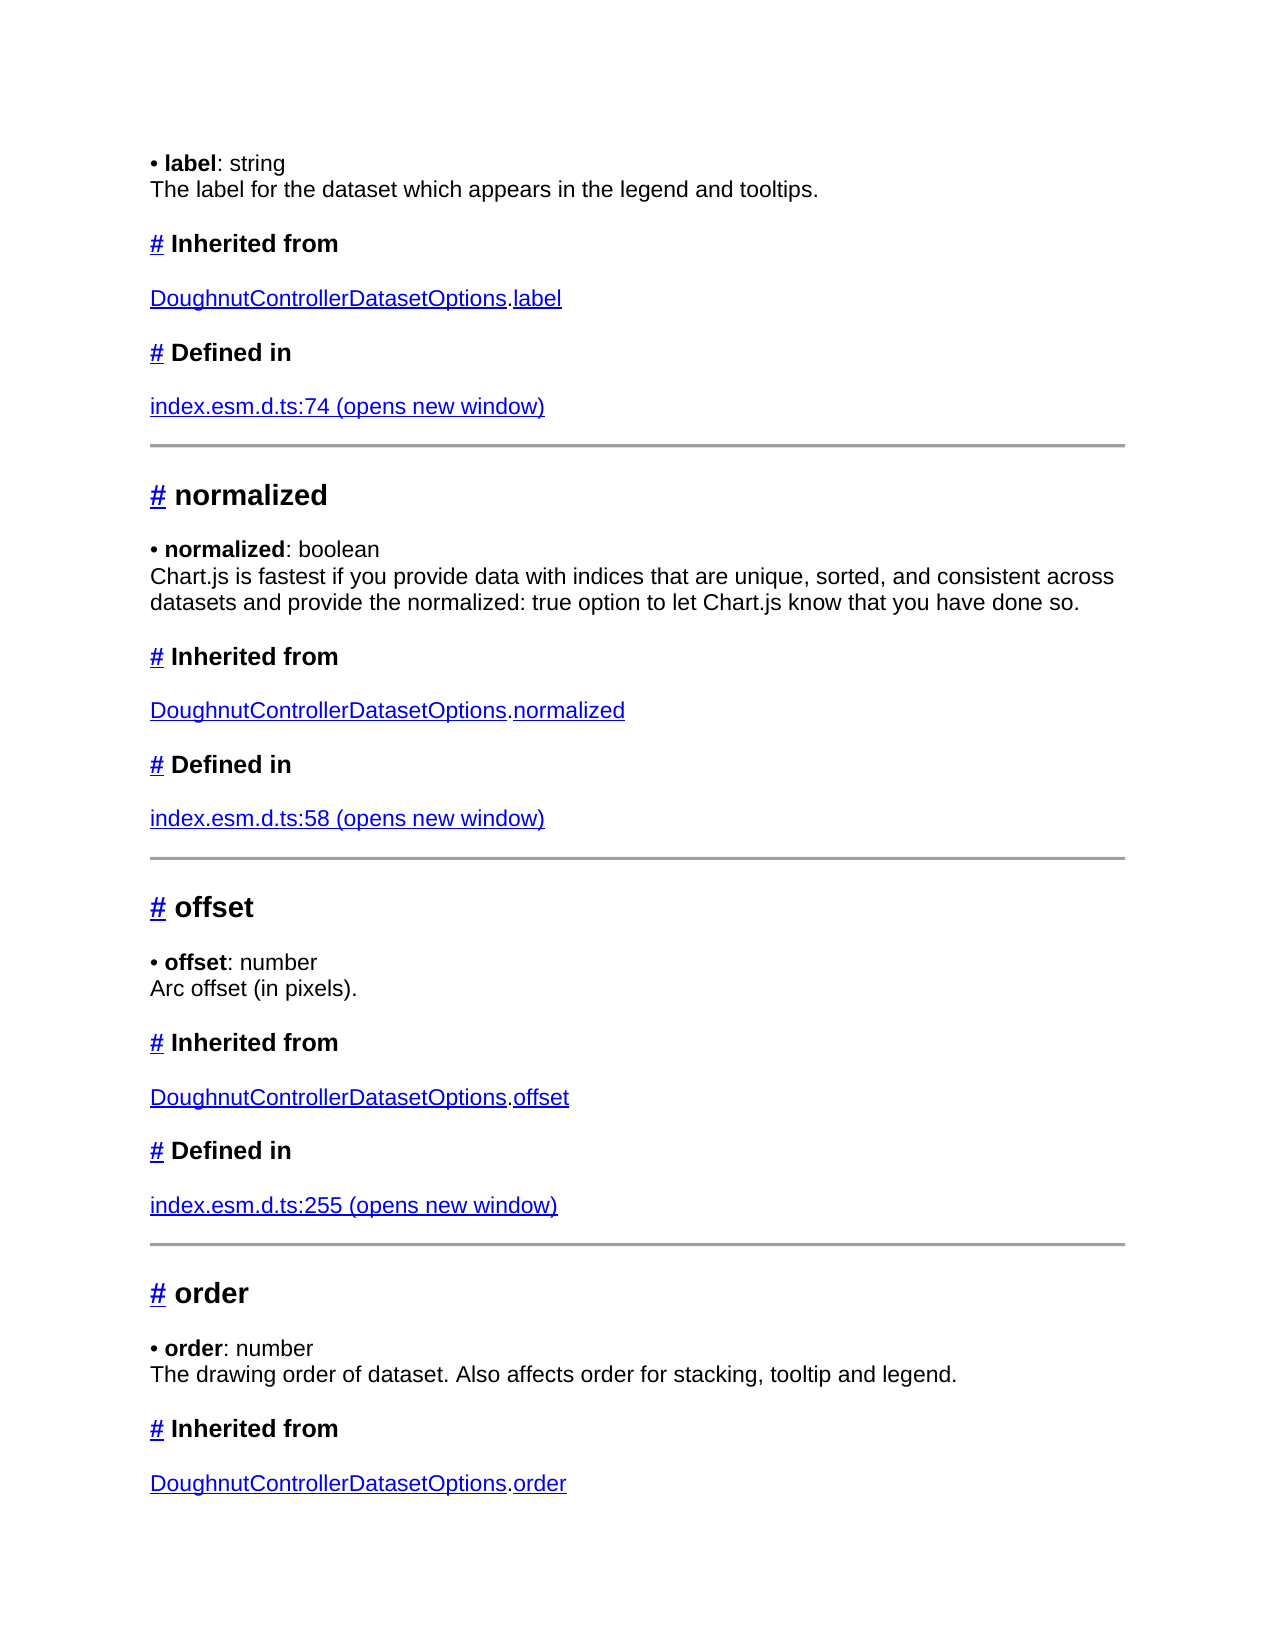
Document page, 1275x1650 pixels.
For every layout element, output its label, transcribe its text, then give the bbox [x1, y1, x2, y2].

subtitle # Defined in [150, 750, 1125, 779]
subtitle # normalized [150, 448, 1125, 511]
subtitle # Inherited from [150, 229, 1125, 258]
text The drawing order of dataset. Also affects order for stacking, tooltip and legend. [150, 1361, 1125, 1388]
text Chart.js is fastest if you provide data with indices that are unique, sorted, and consistent across datasets and provide the normalized: true option to let Chart.js know that you have done so. [150, 563, 1125, 615]
subtitle # Inherited from [150, 642, 1125, 671]
subtitle # Inherited from [150, 1028, 1125, 1057]
subtitle # Inherited from [150, 1414, 1125, 1443]
text index.esm.d.ts:255 (opens new window) [150, 1192, 1125, 1218]
text DoughnutControllerDatasetOptions.normalized [150, 697, 1125, 723]
subtitle # Defined in [150, 1136, 1125, 1165]
text • order: number [150, 1335, 1125, 1361]
text • label: string [150, 150, 1125, 176]
text Arc offset (in pixels). [150, 975, 1125, 1002]
text The label for the dataset which appears in the legend and tooltips. [150, 176, 1125, 203]
subtitle # Defined in [150, 337, 1125, 366]
text DoughnutControllerDatasetOptions.order [150, 1470, 1125, 1496]
text DoughnutControllerDatasetOptions.label [150, 284, 1125, 311]
text index.esm.d.ts:58 (opens new window) [150, 805, 1125, 832]
text • normalized: boolean [150, 536, 1125, 563]
text DoughnutControllerDatasetOptions.offset [150, 1083, 1125, 1110]
subtitle # offset [150, 860, 1125, 924]
text • offset: number [150, 949, 1125, 975]
subtitle # order [150, 1247, 1125, 1310]
text index.esm.d.ts:74 (opens new window) [150, 393, 1125, 419]
